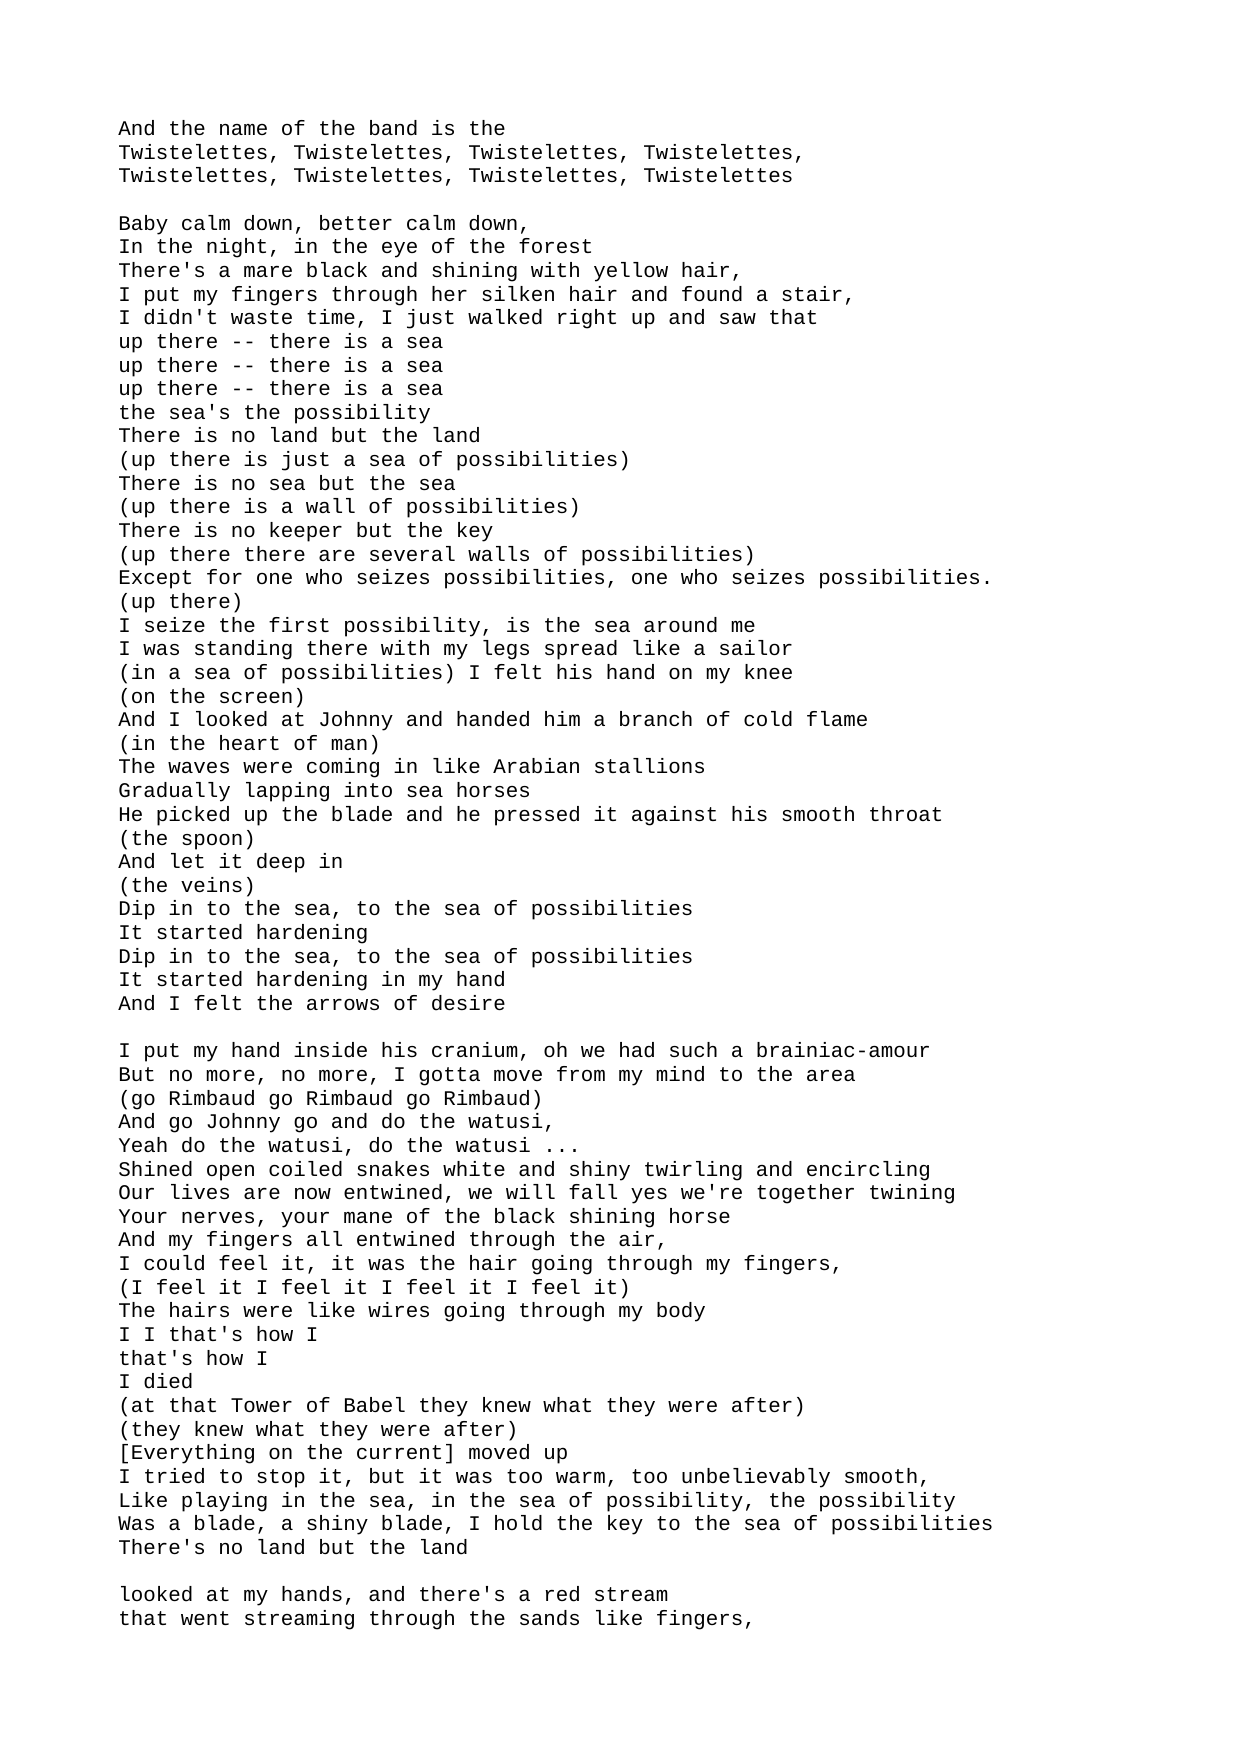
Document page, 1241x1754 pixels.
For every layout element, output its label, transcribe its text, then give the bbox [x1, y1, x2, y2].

text Shined open coiled snakes white and shiny twirling and encircling [118, 1158, 1122, 1182]
text [Everything on the current] moved up [118, 1442, 1122, 1466]
text Yeah do the watusi, do the watusi ... [118, 1135, 1122, 1158]
text (I feel it I feel it I feel it I feel it) [118, 1277, 1122, 1300]
text And I looked at Johnny and handed him a branch of cold flame [118, 709, 1122, 733]
text And I felt the arrows of desire [118, 993, 1122, 1017]
text (they knew what they were after) [118, 1419, 1122, 1442]
text Except for one who seizes possibilities, one who seizes possibilities. [118, 567, 1122, 591]
text I was standing there with my legs spread like a sailor [118, 638, 1122, 662]
text It started hardening in my hand [118, 969, 1122, 993]
text I I that's how I [118, 1324, 1122, 1348]
text He picked up the blade and he pressed it against his smooth throat [118, 804, 1122, 827]
text (on the screen) [118, 686, 1122, 709]
text the sea's the possibility [118, 402, 1122, 426]
text Like playing in the sea, in the sea of possibility, the possibility [118, 1489, 1122, 1513]
text I put my fingers through her silken hair and found a stair, [118, 284, 1122, 307]
text I seize the first possibility, is the sea around me [118, 615, 1122, 638]
text There's no land but the land [118, 1537, 1122, 1561]
text Gradually lapping into sea horses [118, 780, 1122, 804]
text I died [118, 1371, 1122, 1395]
text And the name of the band is the [118, 118, 1122, 142]
text Your nerves, your mane of the black shining horse [118, 1206, 1122, 1229]
text It started hardening [118, 922, 1122, 946]
text Dip in to the sea, to the sea of possibilities [118, 898, 1122, 922]
text (the spoon) [118, 827, 1122, 851]
text (up there) [118, 591, 1122, 615]
text There is no sea but the sea [118, 473, 1122, 496]
text I tried to stop it, but it was too warm, too unbelievably smooth, [118, 1466, 1122, 1489]
text There's a mare black and shining with yellow hair, [118, 260, 1122, 284]
text And go Johnny go and do the watusi, [118, 1111, 1122, 1135]
text In the night, in the eye of the forest [118, 236, 1122, 260]
text that went streaming through the sands like fingers, [118, 1608, 1122, 1631]
text (in the heart of man) [118, 733, 1122, 757]
text Twistelettes, Twistelettes, Twistelettes, Twistelettes, [118, 142, 1122, 165]
text And my fingers all entwined through the air, [118, 1229, 1122, 1253]
text that's how I [118, 1348, 1122, 1371]
text I didn't waste time, I just walked right up and saw that [118, 307, 1122, 331]
text (up there is just a sea of possibilities) [118, 449, 1122, 473]
text (go Rimbaud go Rimbaud go Rimbaud) [118, 1088, 1122, 1111]
text up there -- there is a sea [118, 331, 1122, 354]
text looked at my hands, and there's a red stream [118, 1584, 1122, 1608]
text But no more, no more, I gotta move from my mind to the area [118, 1064, 1122, 1088]
text (at that Tower of Babel they knew what they were after) [118, 1395, 1122, 1419]
text Twistelettes, Twistelettes, Twistelettes, Twistelettes [118, 165, 1122, 189]
text (the veins) [118, 875, 1122, 898]
text up there -- there is a sea [118, 354, 1122, 378]
text (up there there are several walls of possibilities) [118, 544, 1122, 567]
text (in a sea of possibilities) I felt his hand on my knee [118, 662, 1122, 686]
text The hairs were like wires going through my body [118, 1300, 1122, 1324]
text up there -- there is a sea [118, 378, 1122, 402]
text The waves were coming in like Arabian stallions [118, 757, 1122, 780]
text There is no land but the land [118, 426, 1122, 449]
text Baby calm down, better calm down, [118, 213, 1122, 236]
text Dip in to the sea, to the sea of possibilities [118, 946, 1122, 969]
text And let it deep in [118, 851, 1122, 875]
text I put my hand inside his cranium, oh we had such a brainiac-amour [118, 1040, 1122, 1064]
text (up there is a wall of possibilities) [118, 496, 1122, 520]
text Our lives are now entwined, we will fall yes we're together twining [118, 1182, 1122, 1206]
text I could feel it, it was the hair going through my fingers, [118, 1253, 1122, 1277]
text Was a blade, a shiny blade, I hold the key to the sea of possibilities [118, 1513, 1122, 1537]
text There is no keeper but the key [118, 520, 1122, 544]
